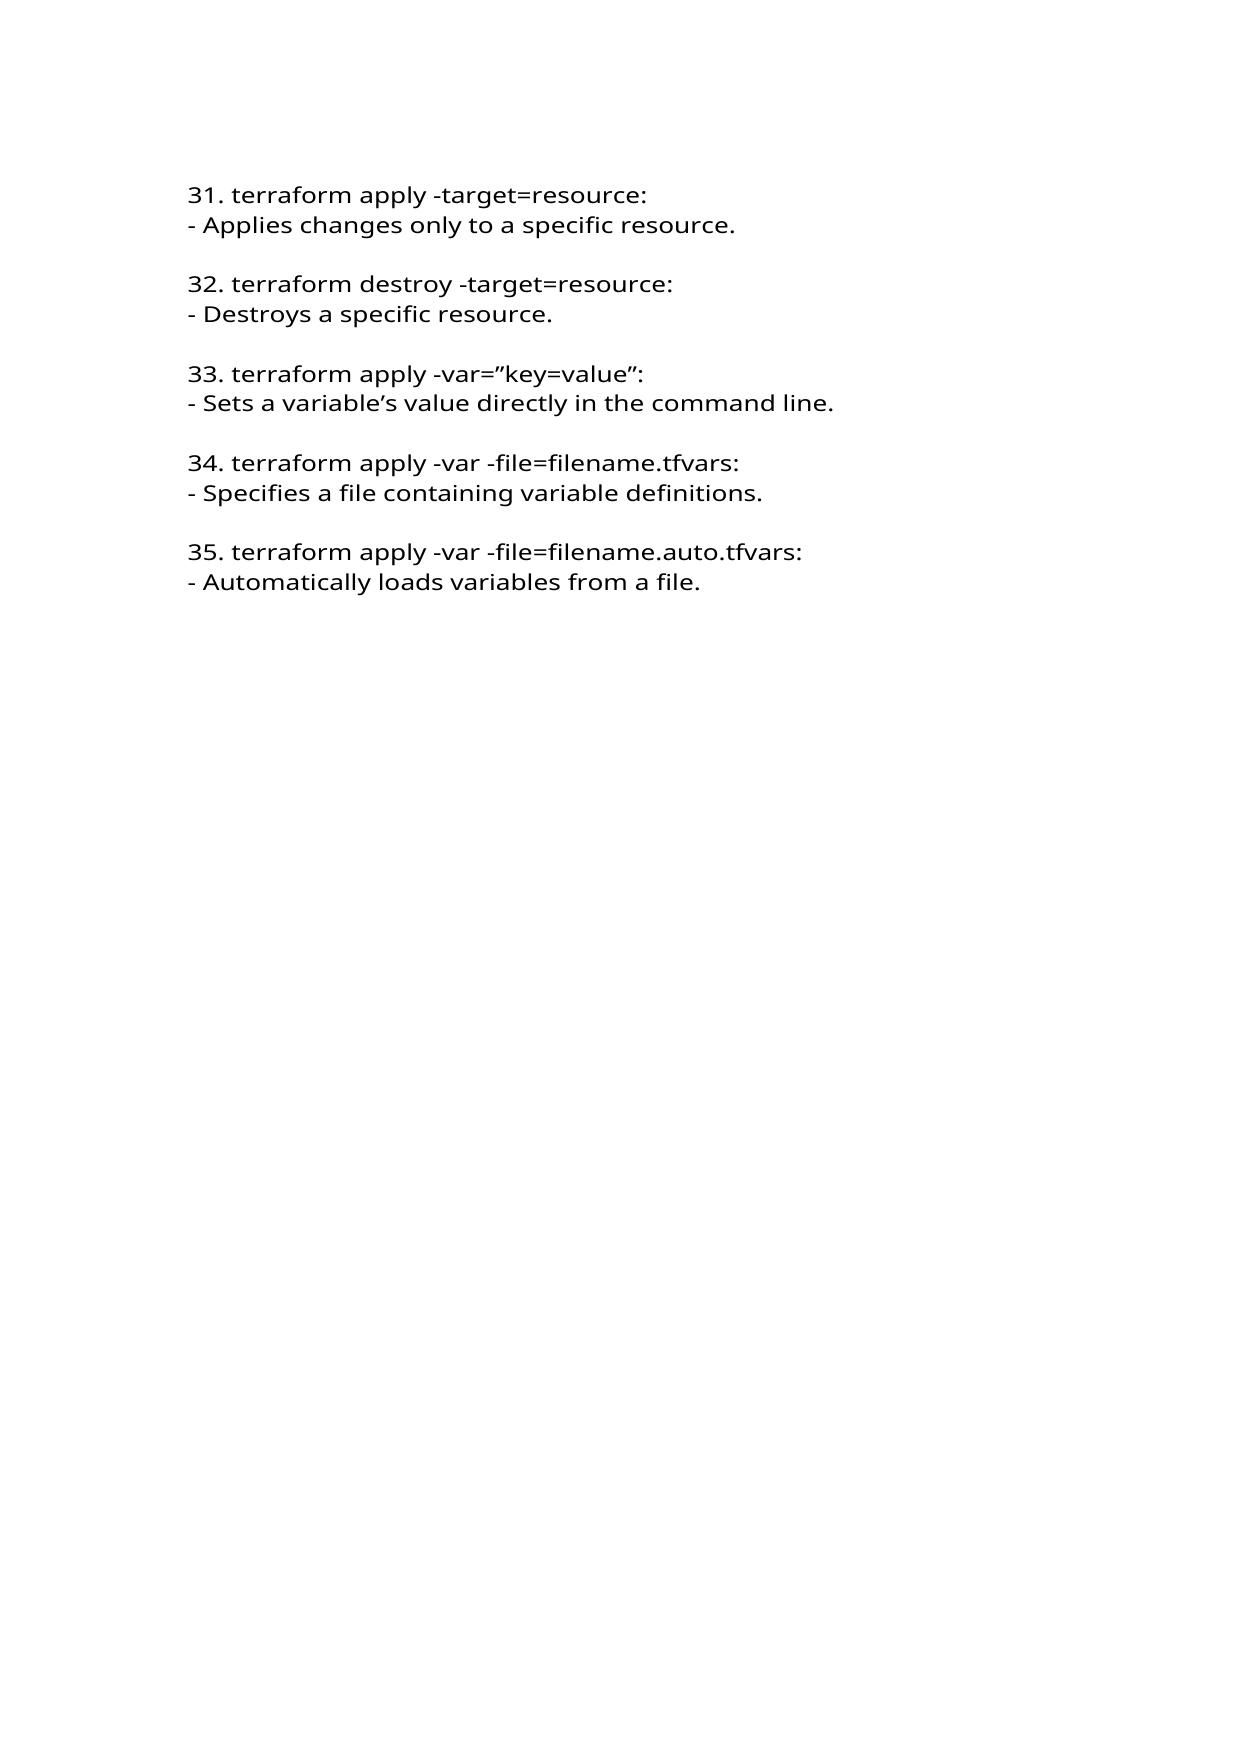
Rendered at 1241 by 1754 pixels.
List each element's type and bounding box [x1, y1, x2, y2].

text [187, 150, 1053, 597]
